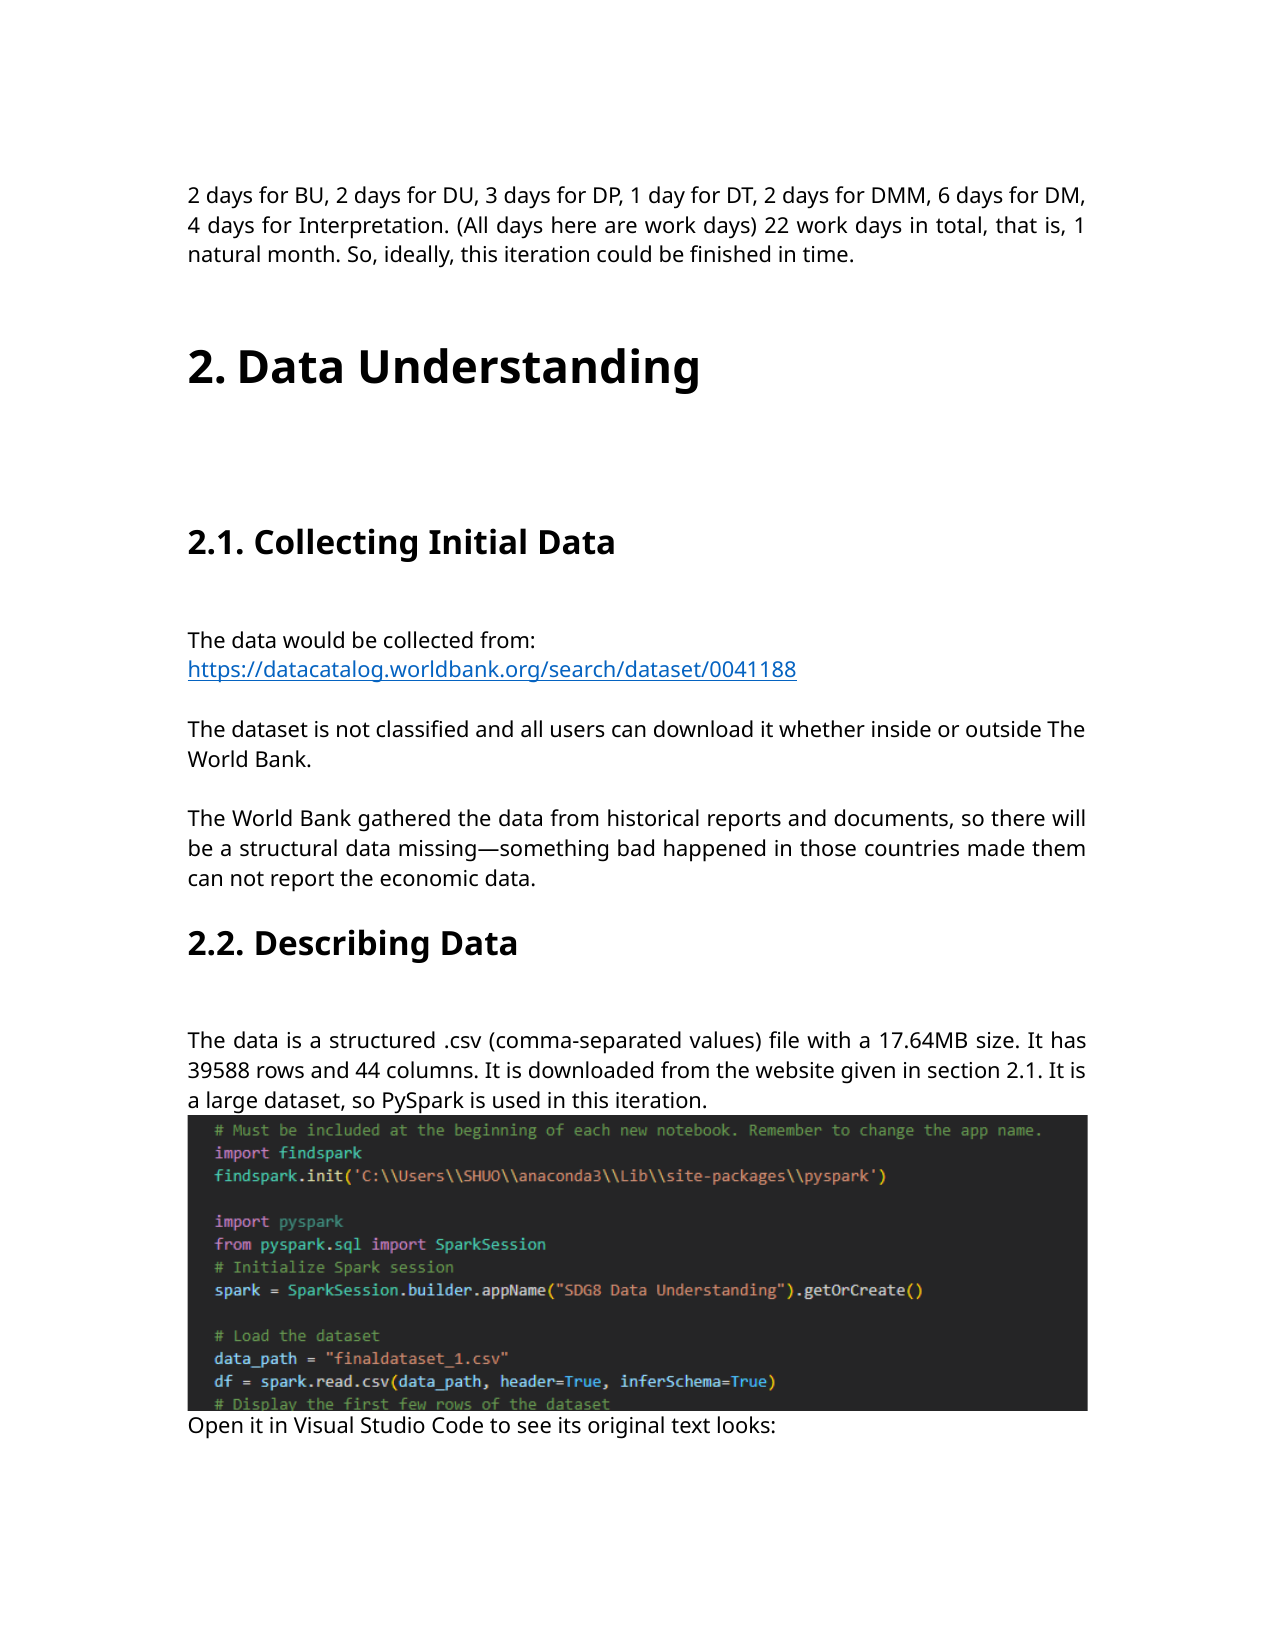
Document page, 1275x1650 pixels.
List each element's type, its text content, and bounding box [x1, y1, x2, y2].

text The World Bank gathered the data from historical reports and documents, so there will be a structural data missing—something bad happened in those countries made them can not report the economic data. [187, 803, 1087, 893]
text The data would be collected from: [187, 625, 1087, 654]
text Open it in Visual Studio Code to see its original text looks: [187, 1411, 1087, 1440]
subtitle 2.2. Describing Data [187, 920, 1087, 965]
text The dataset is not classified and all users can download it whether inside or outside The World Bank. [187, 714, 1087, 774]
text The data is a structured .csv (comma-separated values) file with a 17.64MB size. It has 39588 rows and 44 columns. It is downloaded from the website given in section 2.1. It is a large dataset, so PySpark is used in this iteration. [187, 1026, 1087, 1115]
text https://datacatalog.worldbank.org/search/dataset/0041188 [187, 654, 1087, 684]
picture [187, 1115, 1088, 1411]
subtitle Data Understanding [187, 334, 1087, 397]
subtitle 2.1. Collecting Initial Data [187, 519, 1087, 564]
text 2 days for BU, 2 days for DU, 3 days for DP, 1 day for DT, 2 days for DMM, 6 days for DM, 4 days for Interpretation. (All days here are work days) 22 work days in total, that is, 1 natural month. So, ideally, this iteration could be finished in time. [187, 180, 1087, 269]
